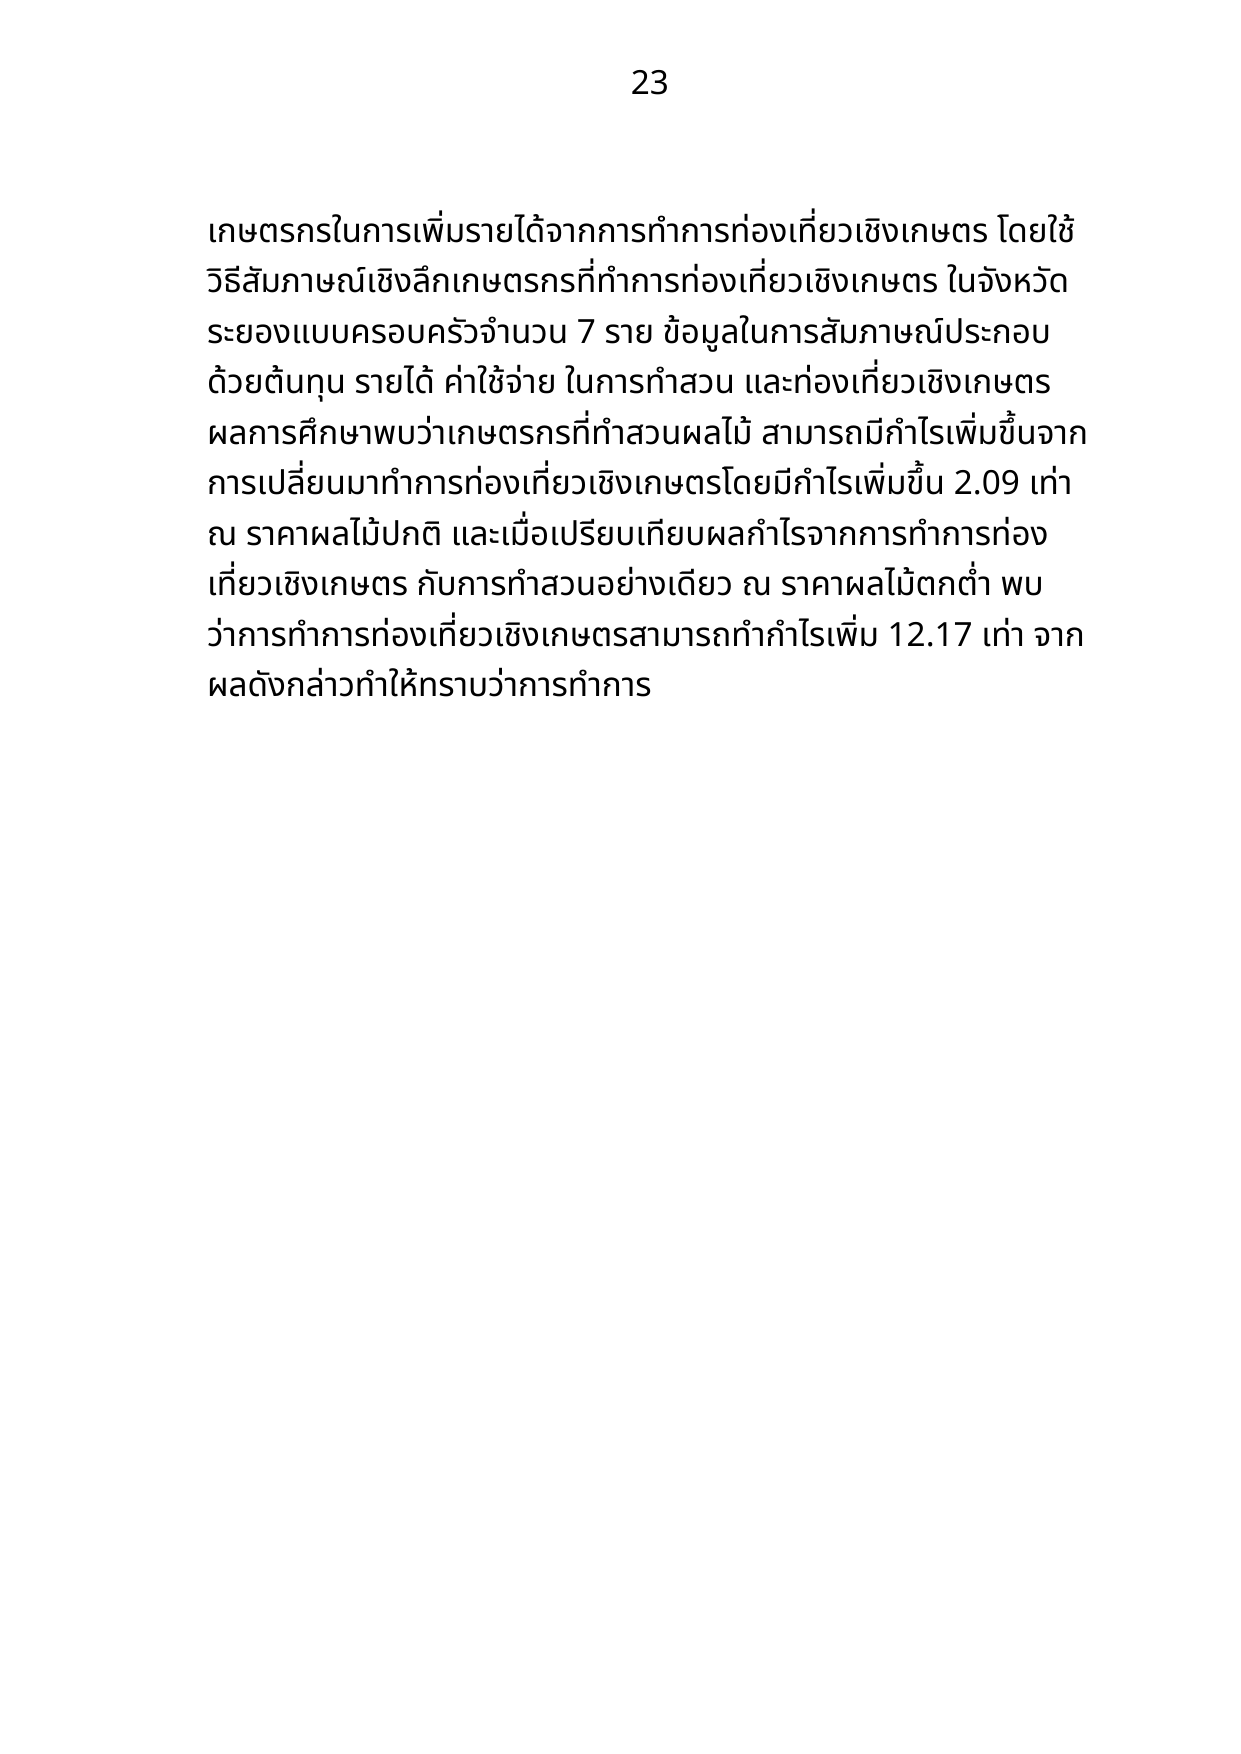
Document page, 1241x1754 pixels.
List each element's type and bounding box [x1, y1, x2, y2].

text [207, 207, 1092, 712]
